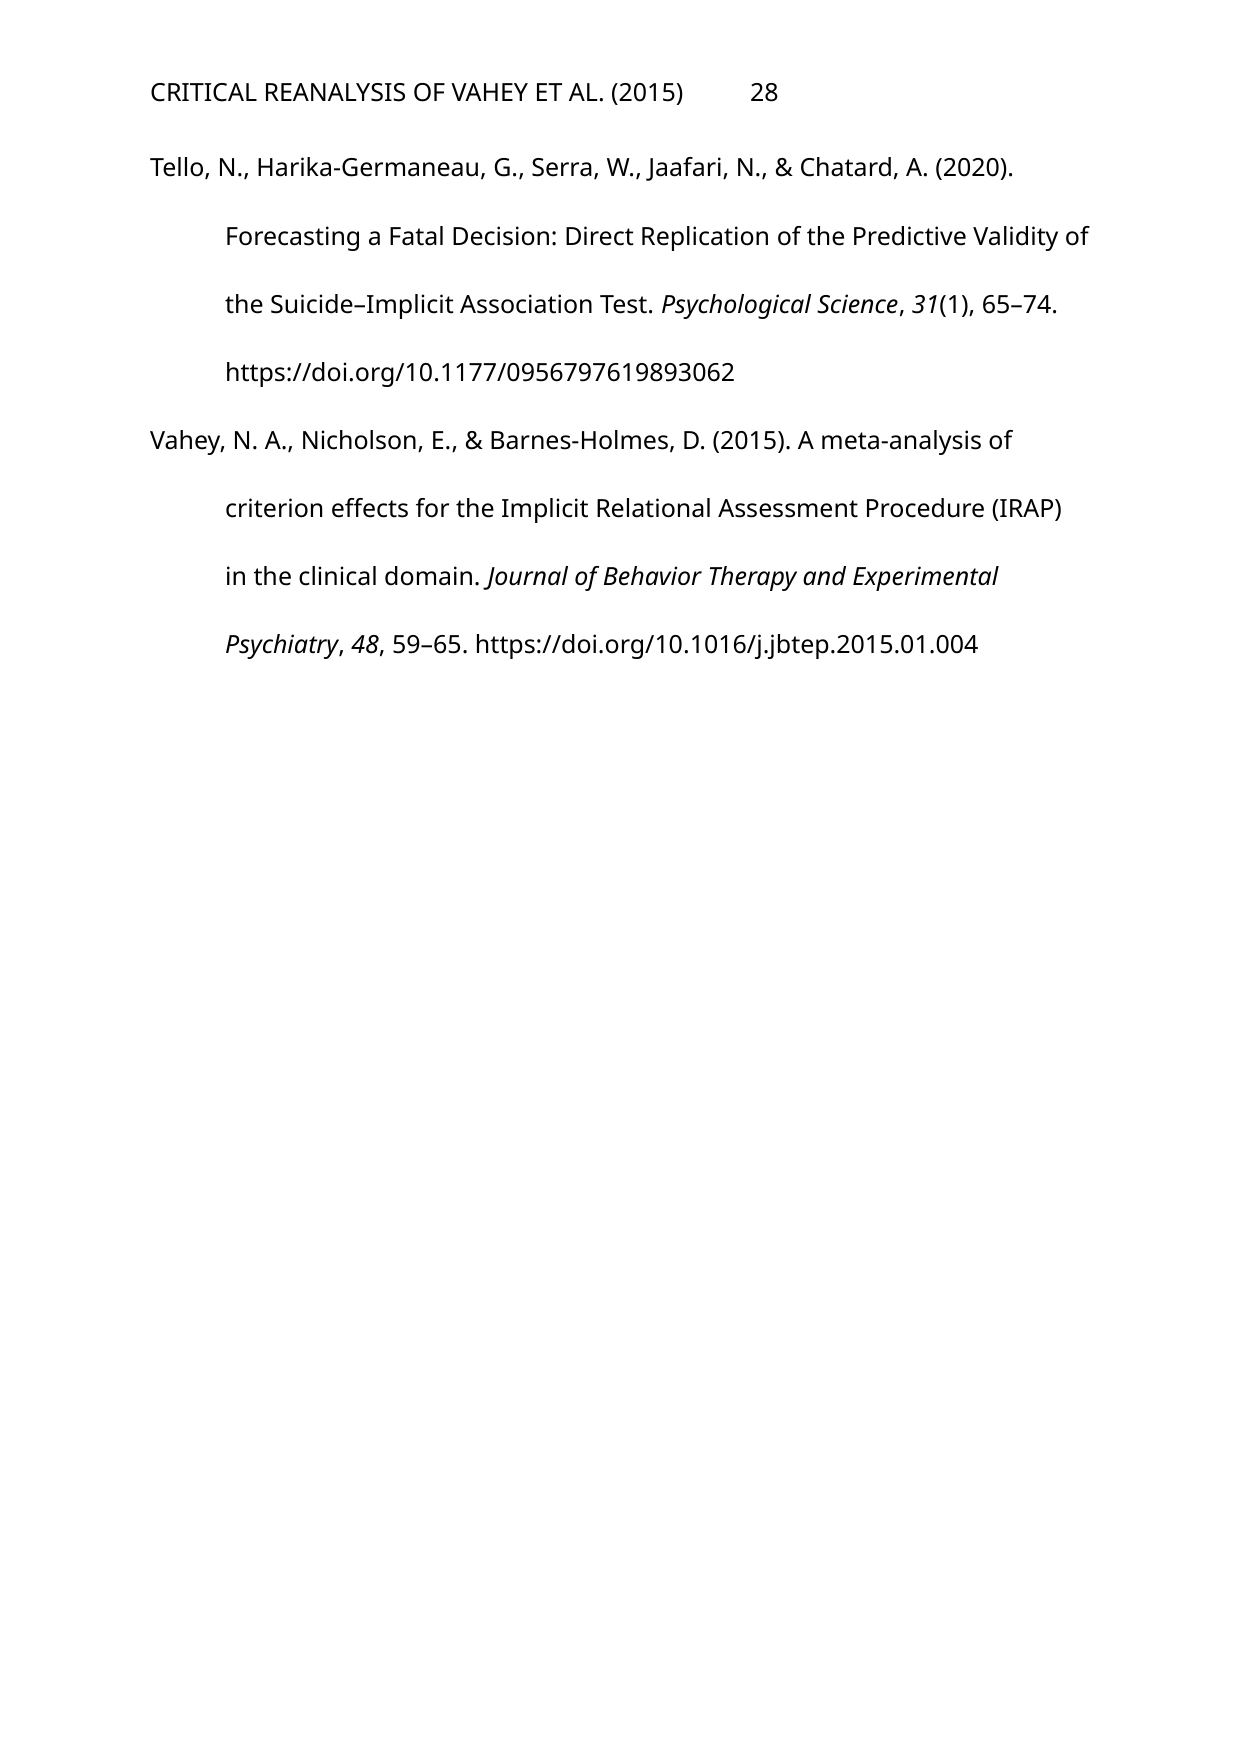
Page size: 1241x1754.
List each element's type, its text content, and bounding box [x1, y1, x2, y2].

text Tello, N., Harika-Germaneau, G., Serra, W., Jaafari, N., & Chatard, A. (2020). Forecasting a Fatal Decision: Direct Replication of the Predictive Validity of the Suicide–Implicit Association Test. Psychological Science, 31(1), 65–74. https://doi.org/10.1177/0956797619893062 [150, 150, 1090, 388]
text Vahey, N. A., Nicholson, E., & Barnes-Holmes, D. (2015). A meta-analysis of criterion effects for the Implicit Relational Assessment Procedure (IRAP) in the clinical domain. Journal of Behavior Therapy and Experimental Psychiatry, 48, 59–65. https://doi.org/10.1016/j.jbtep.2015.01.004 [150, 422, 1090, 661]
